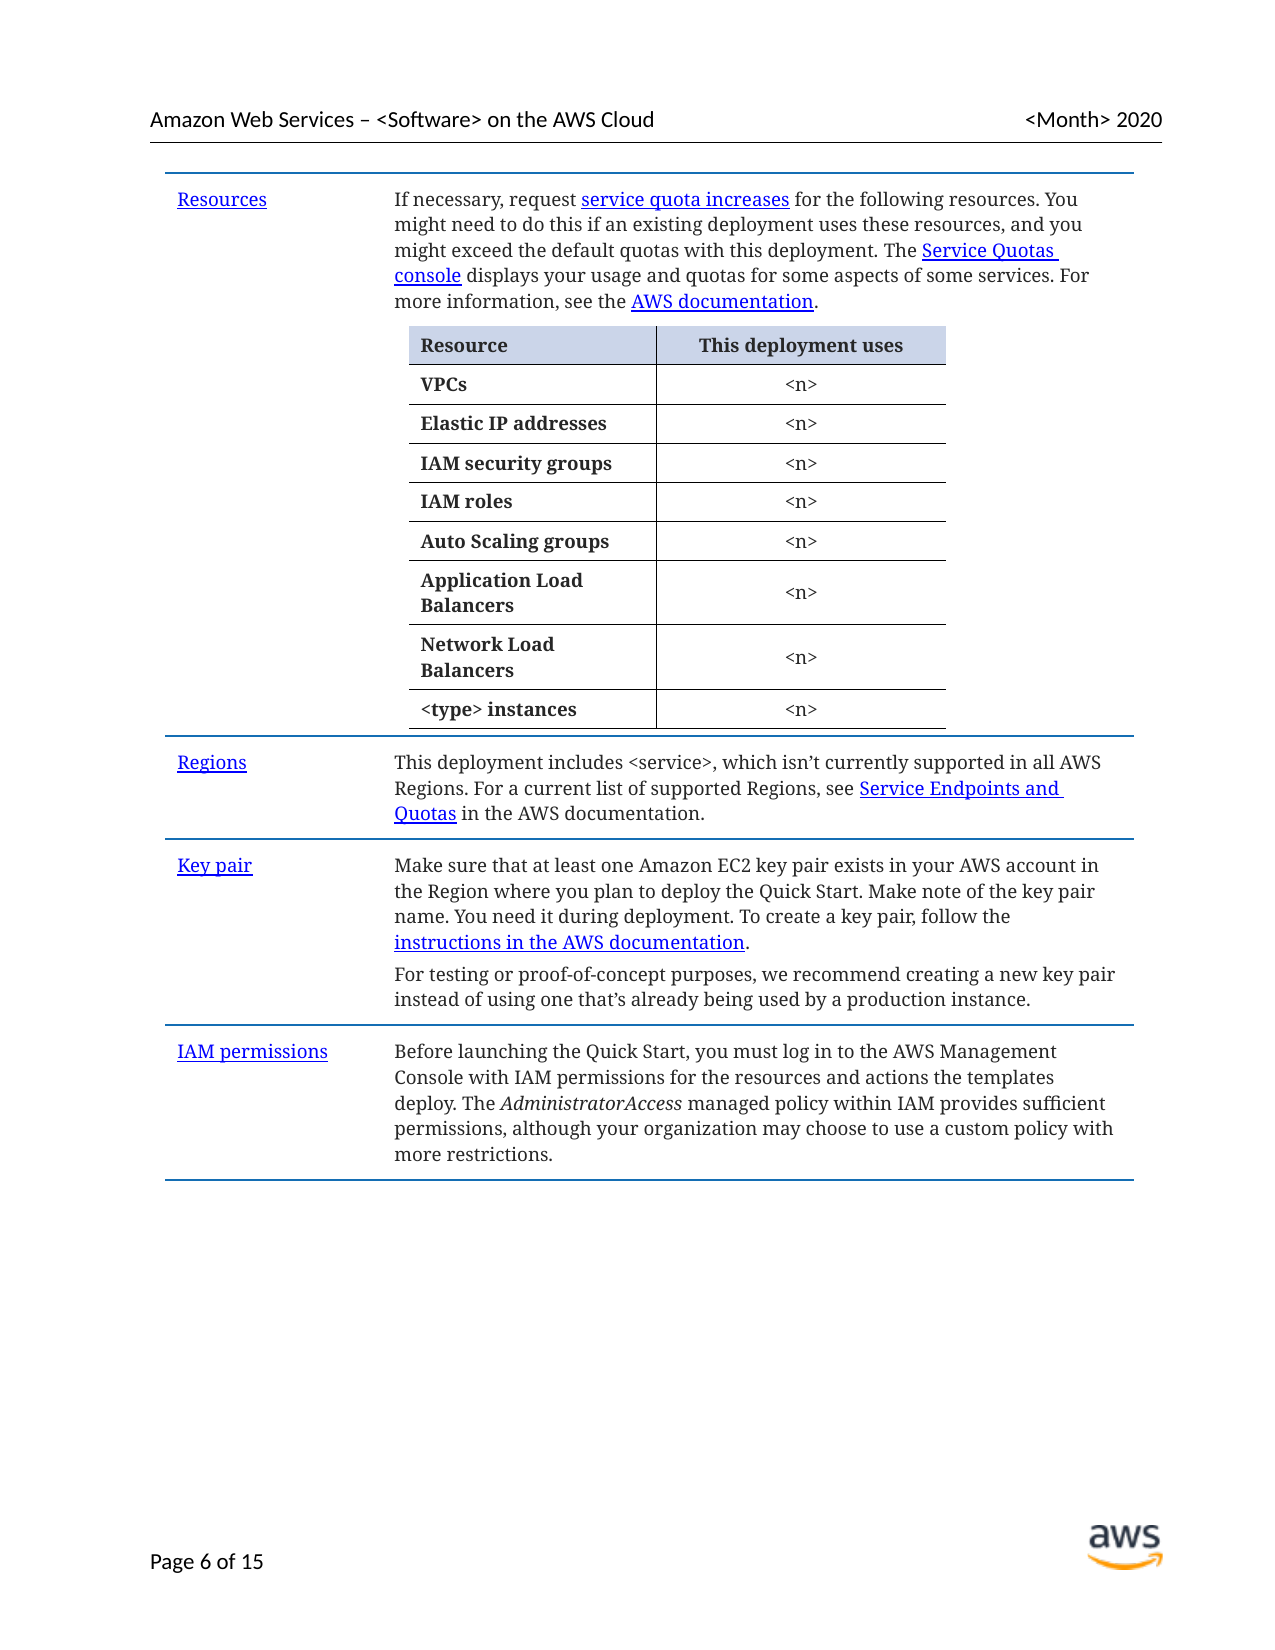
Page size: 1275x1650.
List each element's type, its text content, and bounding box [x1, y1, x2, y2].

picture [1087, 1525, 1163, 1570]
table_cell Key pair [165, 840, 382, 1024]
table_cell IAM permissions [165, 1026, 382, 1179]
table_cell Regions [165, 737, 382, 838]
table_cell Before launching the Quick Start, you must log in to the AWS Management Console with IAM permissions for the resources and actions the templates deploy. The AdministratorAccess managed policy within IAM provides sufficient permissions, although your organization may choose to use a custom policy with more restrictions. [382, 1026, 1134, 1179]
table_cell This deployment includes <service>, which isn’t currently supported in all AWS Regions. For a current list of supported Regions, see Service Endpoints and Quotas in the AWS documentation. [382, 737, 1134, 838]
table_cell Make sure that at least one Amazon EC2 key pair exists in your AWS account in the Region where you plan to deploy the Quick Start. Make note of the key pair name. You need it during deployment. To create a key pair, follow the instructions in the AWS documentation. For testing or proof-of-concept purposes, we recommend creating a new key pair instead of using one that’s already being used by a production instance. [382, 840, 1134, 1024]
table_header Resources [165, 174, 382, 735]
table_header If necessary, request service quota increases for the following resources. You might need to do this if an existing deployment uses these resources, and you might exceed the default quotas with this deployment. The Service Quotas console displays your usage and quotas for some aspects of some services. For more information, see the AWS documentation. [382, 174, 1134, 735]
